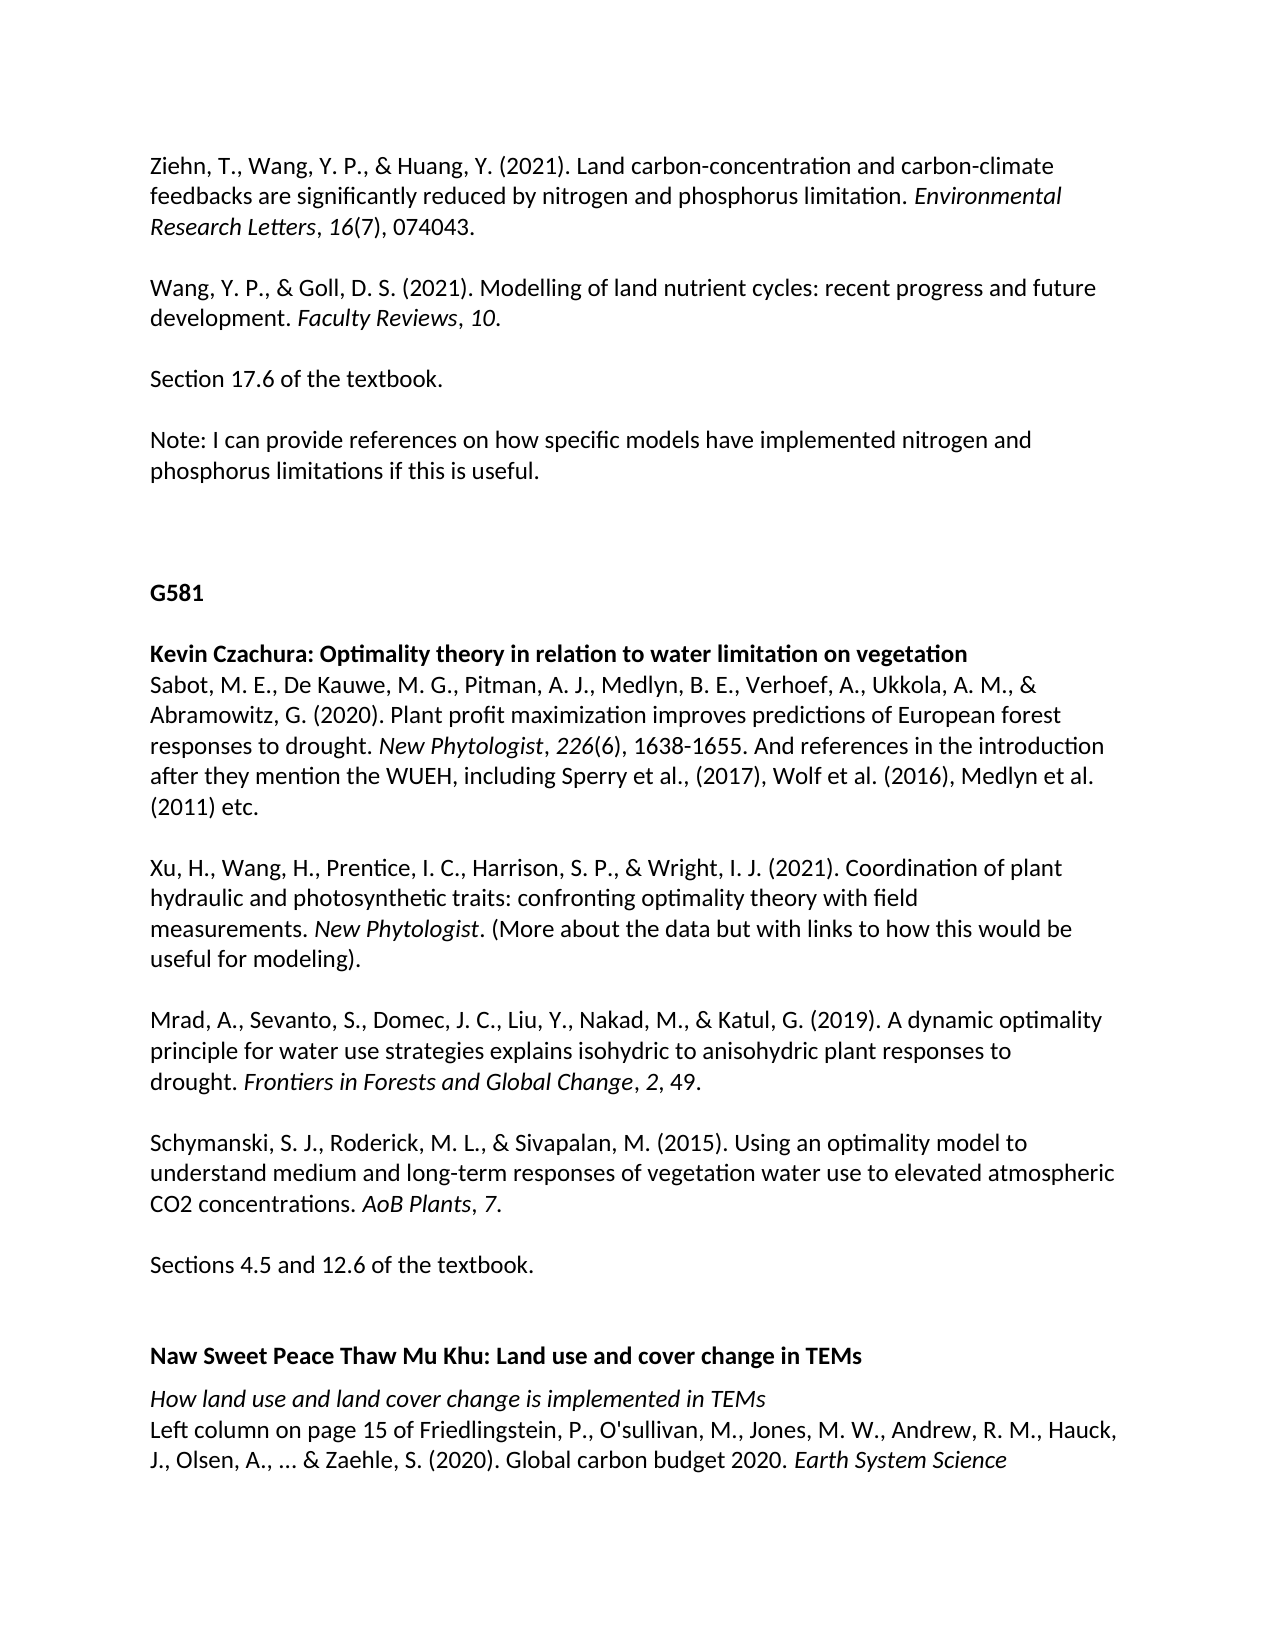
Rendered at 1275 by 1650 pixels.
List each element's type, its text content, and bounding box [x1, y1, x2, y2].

text Ziehn, T., Wang, Y. P., & Huang, Y. (2021). Land carbon-concentration and carbon-climate feedbacks are significantly reduced by nitrogen and phosphorus limitation. Environmental Research Letters, 16(7), 074043. [150, 150, 1125, 242]
text Note: I can provide references on how specific models have implemented nitrogen and phosphorus limitations if this is useful. [150, 425, 1125, 486]
text Wang, Y. P., & Goll, D. S. (2021). Modelling of land nutrient cycles: recent progress and future development. Faculty Reviews, 10. [150, 272, 1125, 333]
text Section 17.6 of the textbook. [150, 364, 1125, 394]
text Sections 4.5 and 12.6 of the textbook. [150, 1249, 1125, 1279]
text Naw Sweet Peace Thaw Mu Khu: Land use and cover change in TEMs [150, 1340, 1125, 1371]
text Xu, H., Wang, H., Prentice, I. C., Harrison, S. P., & Wright, I. J. (2021). Coordination of plant hydraulic and photosynthetic traits: confronting optimality theory with field measurements. New Phytologist. (More about the data but with links to how this would be useful for modeling). [150, 852, 1125, 974]
text G581 [150, 577, 1125, 608]
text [150, 1414, 1125, 1475]
text Kevin Czachura: Optimality theory in relation to water limitation on vegetation [150, 638, 1125, 669]
text Mrad, A., Sevanto, S., Domec, J. C., Liu, Y., Nakad, M., & Katul, G. (2019). A dynamic optimality principle for water use strategies explains isohydric to anisohydric plant responses to drought. Frontiers in Forests and Global Change, 2, 49. [150, 1004, 1125, 1096]
text Sabot, M. E., De Kauwe, M. G., Pitman, A. J., Medlyn, B. E., Verhoef, A., Ukkola, A. M., & Abramowitz, G. (2020). Plant profit maximization improves predictions of European forest responses to drought. New Phytologist, 226(6), 1638-1655. And references in the introduction after they mention the WUEH, including Sperry et al., (2017), Wolf et al. (2016), Medlyn et al. (2011) etc. [150, 669, 1125, 821]
text Schymanski, S. J., Roderick, M. L., & Sivapalan, M. (2015). Using an optimality model to understand medium and long-term responses of vegetation water use to elevated atmospheric CO2 concentrations. AoB Plants, 7. [150, 1127, 1125, 1218]
text How land use and land cover change is implemented in TEMs [150, 1383, 1125, 1414]
